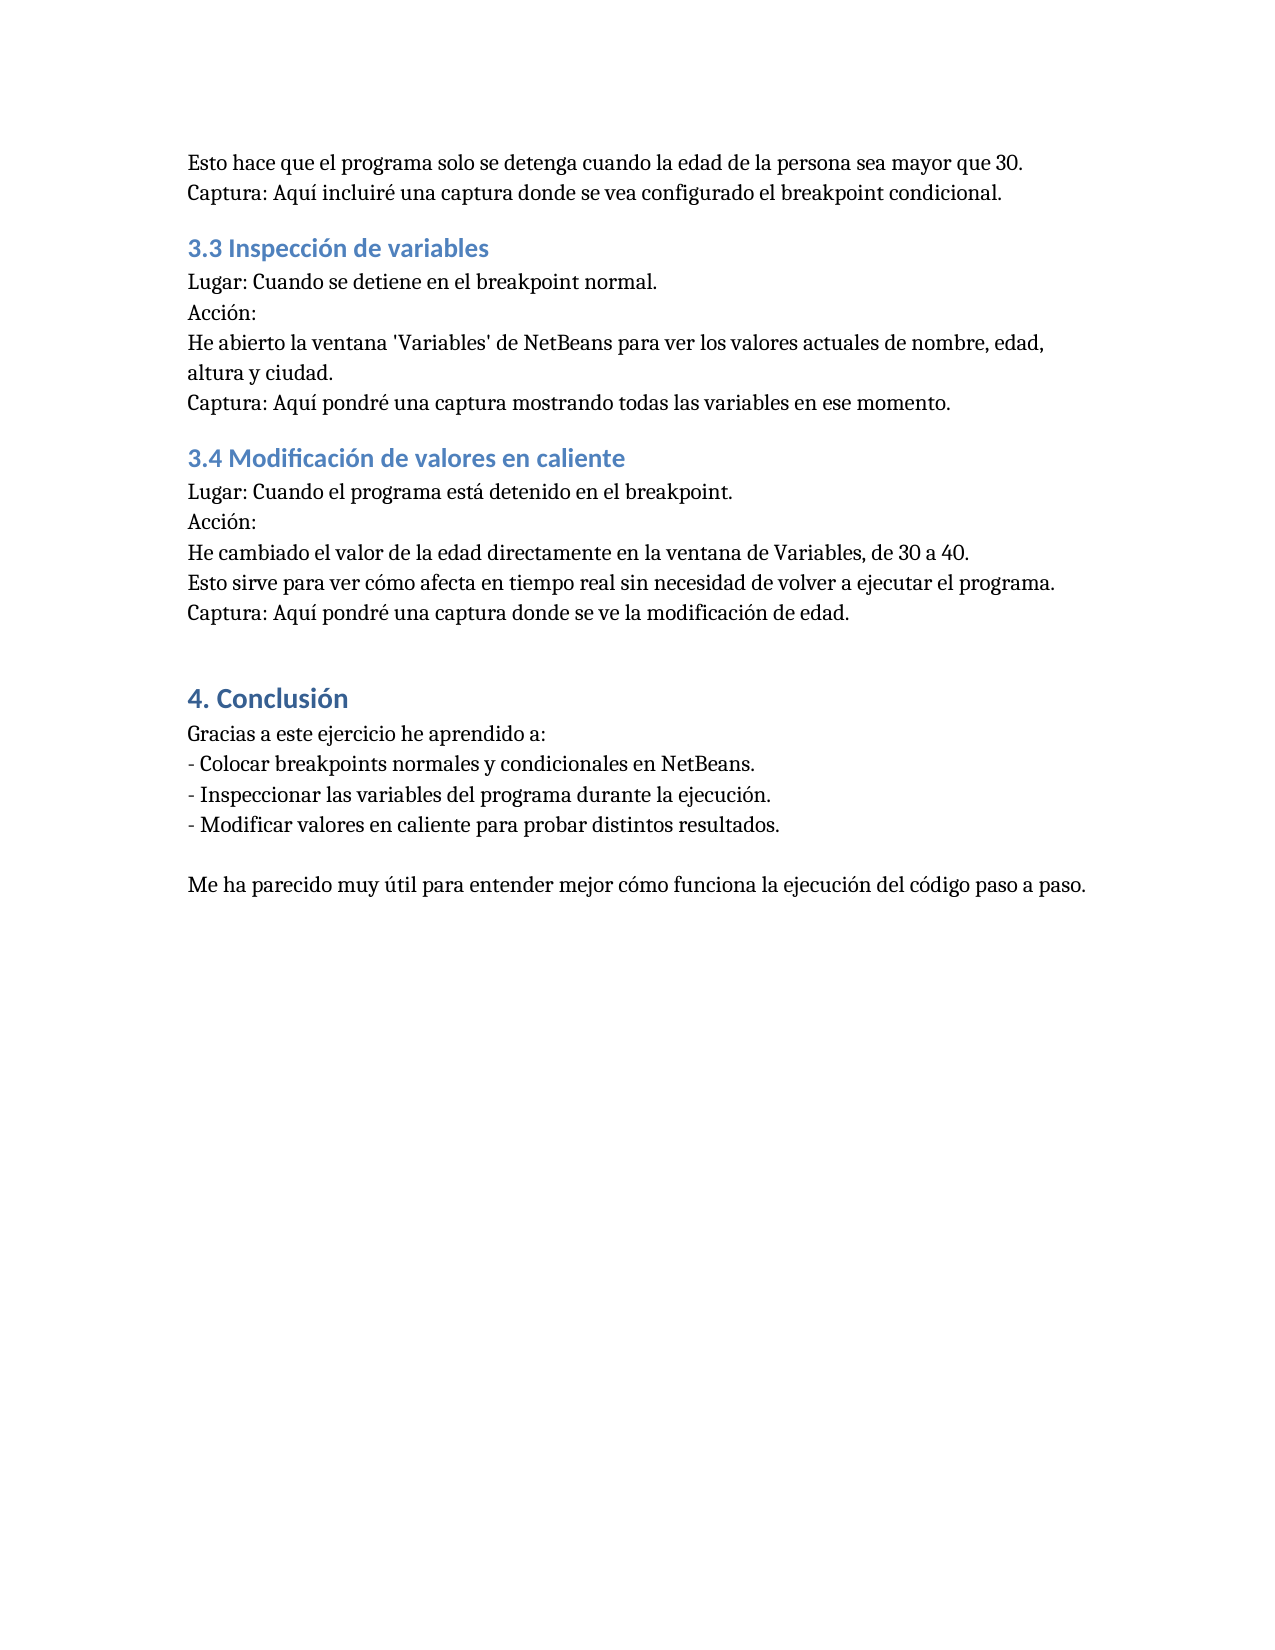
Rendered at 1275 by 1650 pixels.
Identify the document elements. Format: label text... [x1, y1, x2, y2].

text Gracias a este ejercicio he aprendido a: - Colocar breakpoints normales y condicionales en NetBeans. - Inspeccionar las variables del programa durante la ejecución. - Modificar valores en caliente para probar distintos resultados. Me ha parecido muy útil para entender mejor cómo funciona la ejecución del código paso a paso. [187, 721, 1087, 898]
subtitle 4. Conclusión [187, 680, 1087, 716]
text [187, 150, 1087, 207]
subtitle 3.3 Inspección de variables [187, 231, 1087, 264]
subtitle 3.4 Modificación de valores en caliente [187, 441, 1087, 474]
text Lugar: Cuando se detiene en el breakpoint normal. Acción: He abierto la ventana 'Variables' de NetBeans para ver los valores actuales de nombre, edad, altura y ciudad. Captura: Aquí pondré una captura mostrando todas las variables en ese momento. [187, 269, 1087, 416]
text Lugar: Cuando el programa está detenido en el breakpoint. Acción: He cambiado el valor de la edad directamente en la ventana de Variables, de 30 a 40. Esto sirve para ver cómo afecta en tiempo real sin necesidad de volver a ejecutar el programa. Captura: Aquí pondré una captura donde se ve la modificación de edad. [187, 479, 1087, 626]
